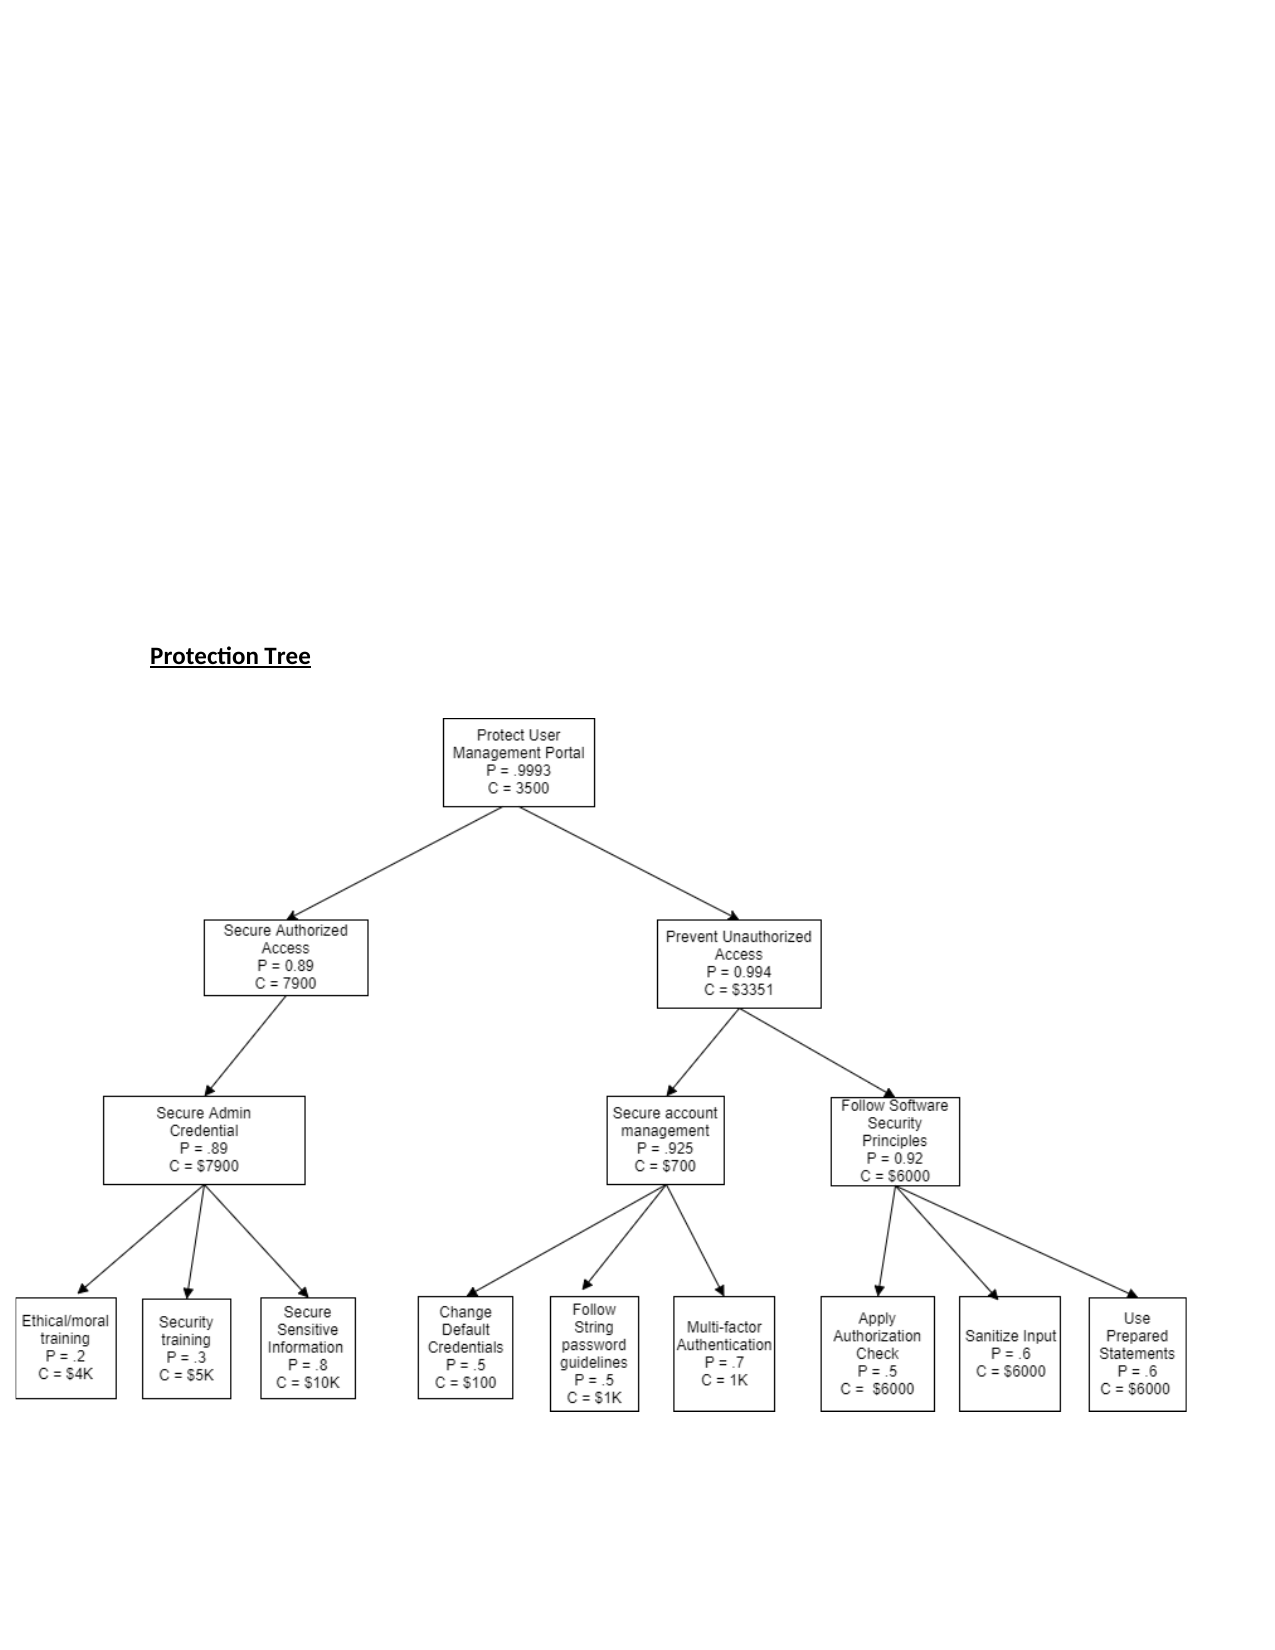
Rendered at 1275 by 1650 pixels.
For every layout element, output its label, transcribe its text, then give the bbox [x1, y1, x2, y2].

picture [15, 718, 1187, 1412]
text Protection Tree [150, 640, 1125, 671]
